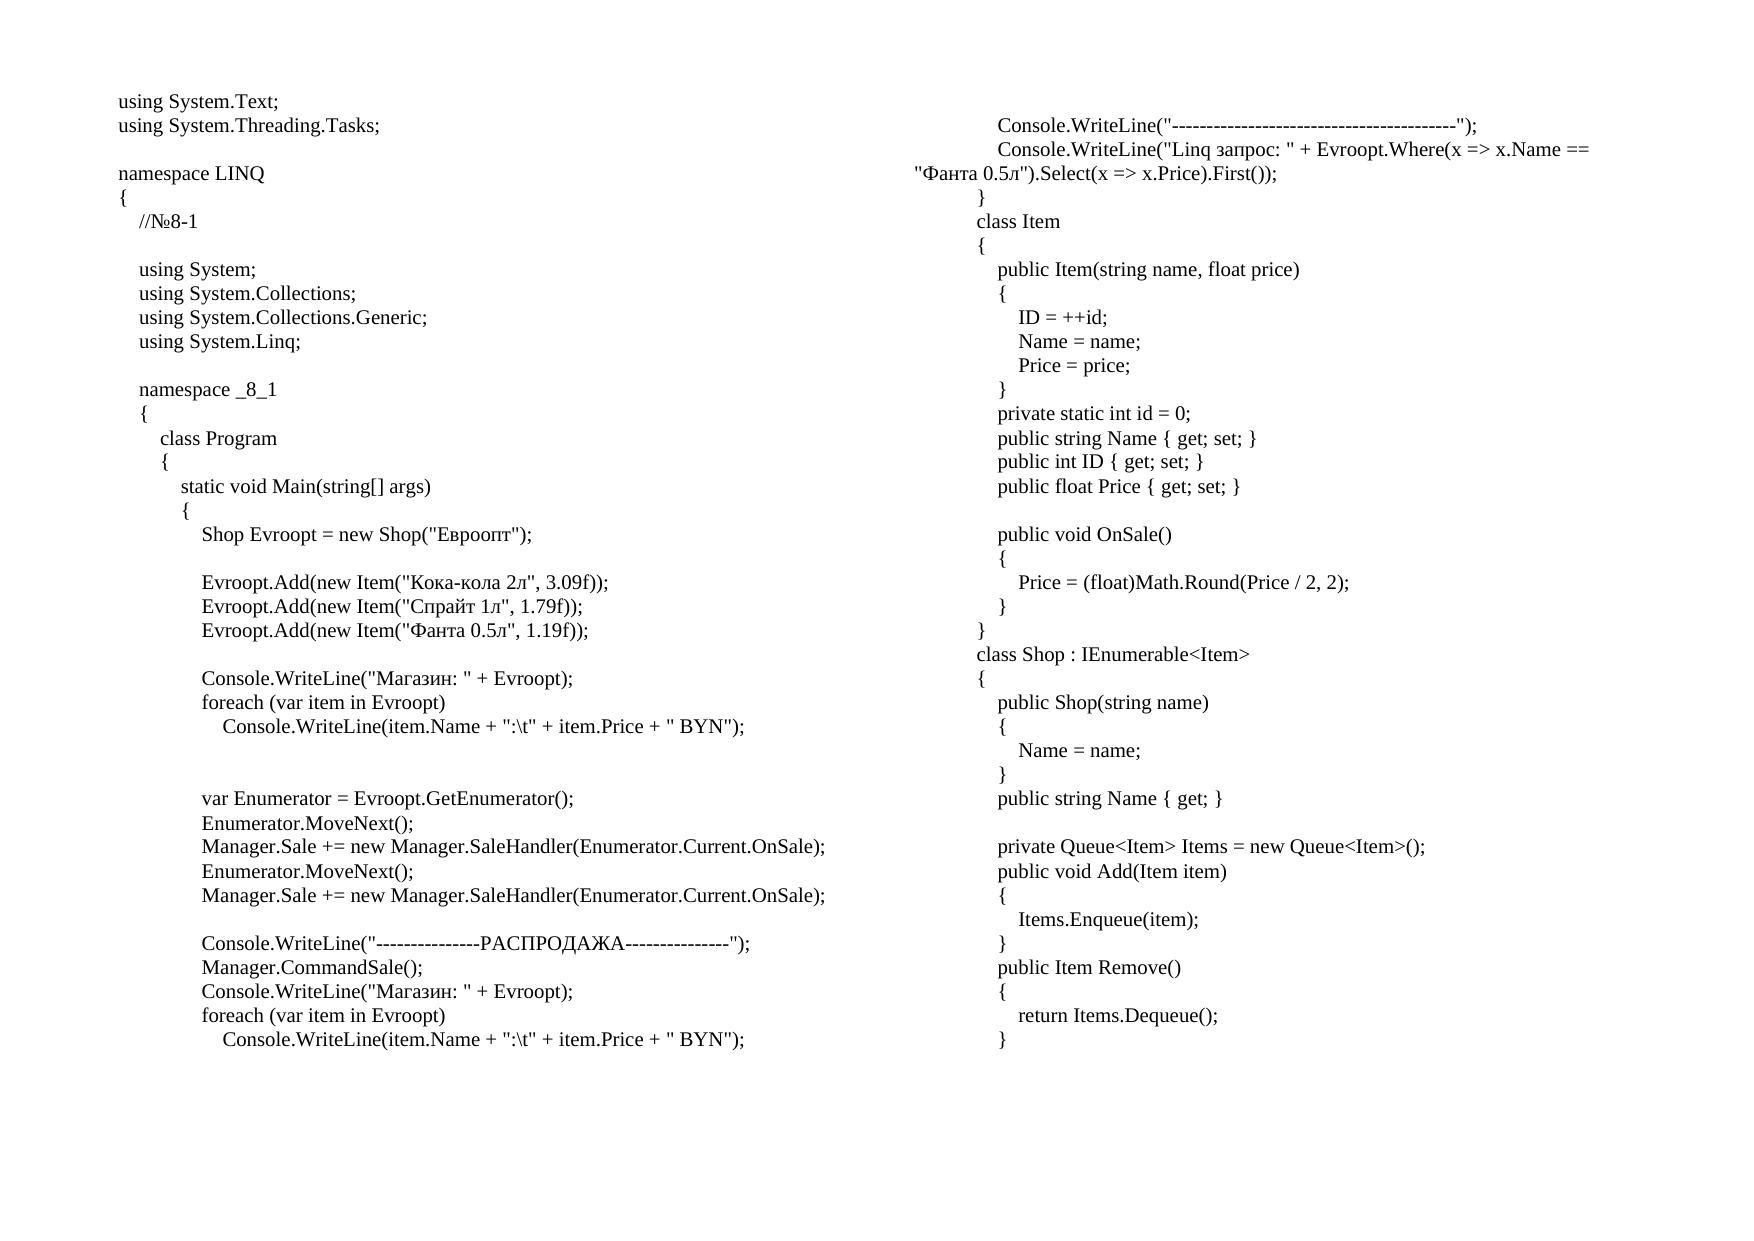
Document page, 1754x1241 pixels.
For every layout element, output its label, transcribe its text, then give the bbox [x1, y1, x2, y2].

text using System.Linq; [118, 329, 840, 353]
text } [914, 377, 1636, 401]
text { [118, 498, 840, 522]
text Price = (float)Math.Round(Price / 2, 2); [914, 570, 1636, 594]
text Console.WriteLine("Магазин: " + Evroopt); [118, 979, 840, 1003]
text Manager.Sale += new Manager.SaleHandler(Enumerator.Current.OnSale); [118, 883, 840, 907]
text Name = name; [914, 329, 1636, 353]
text using System.Collections.Generic; [118, 305, 840, 329]
text } [914, 594, 1636, 618]
text Name = name; [914, 738, 1636, 762]
text public Item Remove() [914, 955, 1636, 979]
text { [914, 546, 1636, 570]
text return Items.Dequeue(); [914, 1003, 1636, 1027]
text { [118, 185, 840, 209]
text using System.Collections; [118, 281, 840, 305]
text public string Name { get; } [914, 786, 1636, 810]
text private static int id = 0; [914, 401, 1636, 425]
text public void OnSale() [914, 522, 1636, 546]
text public Shop(string name) [914, 690, 1636, 714]
text Console.WriteLine(item.Name + ":\t" + item.Price + " BYN"); [118, 1027, 840, 1051]
text Enumerator.MoveNext(); [118, 858, 840, 883]
text { [914, 281, 1636, 305]
text { [914, 233, 1636, 257]
text { [914, 883, 1636, 907]
text Console.WriteLine(item.Name + ":\t" + item.Price + " BYN"); [118, 714, 840, 738]
text public void Add(Item item) [914, 858, 1636, 883]
text } [914, 618, 1636, 642]
text class Program [118, 425, 840, 449]
text { [914, 714, 1636, 738]
text public float Price { get; set; } [914, 473, 1636, 498]
text class Item [914, 209, 1636, 233]
text { [118, 401, 840, 425]
text namespace _8_1 [118, 377, 840, 401]
text Console.WriteLine("-----------------------------------------"); [914, 113, 1636, 137]
text Manager.CommandSale(); [118, 955, 840, 979]
text foreach (var item in Evroopt) [118, 1003, 840, 1027]
text ID = ++id; [914, 305, 1636, 329]
text Console.WriteLine("Магазин: " + Evroopt); [118, 666, 840, 690]
text Shop Evroopt = new Shop("Евроопт"); [118, 522, 840, 546]
text using System.Text; [118, 88, 840, 113]
text Evroopt.Add(new Item("Кока-кола 2л", 3.09f)); [118, 570, 840, 594]
text Console.WriteLine("---------------РАСПРОДАЖА---------------"); [118, 931, 840, 955]
text static void Main(string[] args) [118, 473, 840, 498]
text Manager.Sale += new Manager.SaleHandler(Enumerator.Current.OnSale); [118, 834, 840, 858]
text var Enumerator = Evroopt.GetEnumerator(); [118, 786, 840, 810]
text class Shop : IEnumerable<Item> [914, 642, 1636, 666]
text } [914, 931, 1636, 955]
text using System; [118, 257, 840, 281]
text private Queue<Item> Items = new Queue<Item>(); [914, 834, 1636, 858]
text } [914, 1027, 1636, 1051]
text using System.Threading.Tasks; [118, 113, 840, 137]
text public Item(string name, float price) [914, 257, 1636, 281]
text public int ID { get; set; } [914, 449, 1636, 473]
text } [914, 185, 1636, 209]
text Price = price; [914, 353, 1636, 377]
text { [914, 979, 1636, 1003]
text //№8-1 [118, 209, 840, 233]
text Console.WriteLine("Linq запрос: " + Evroopt.Where(x => x.Name == "Фанта 0.5л").Select(x => x.Price).First()); [914, 137, 1636, 185]
text Items.Enqueue(item); [914, 907, 1636, 931]
text { [914, 666, 1636, 690]
text } [914, 762, 1636, 786]
text Enumerator.MoveNext(); [118, 810, 840, 834]
text { [118, 449, 840, 473]
text Evroopt.Add(new Item("Фанта 0.5л", 1.19f)); [118, 618, 840, 642]
text foreach (var item in Evroopt) [118, 690, 840, 714]
text namespace LINQ [118, 161, 840, 185]
text public string Name { get; set; } [914, 425, 1636, 449]
text Evroopt.Add(new Item("Спрайт 1л", 1.79f)); [118, 594, 840, 618]
